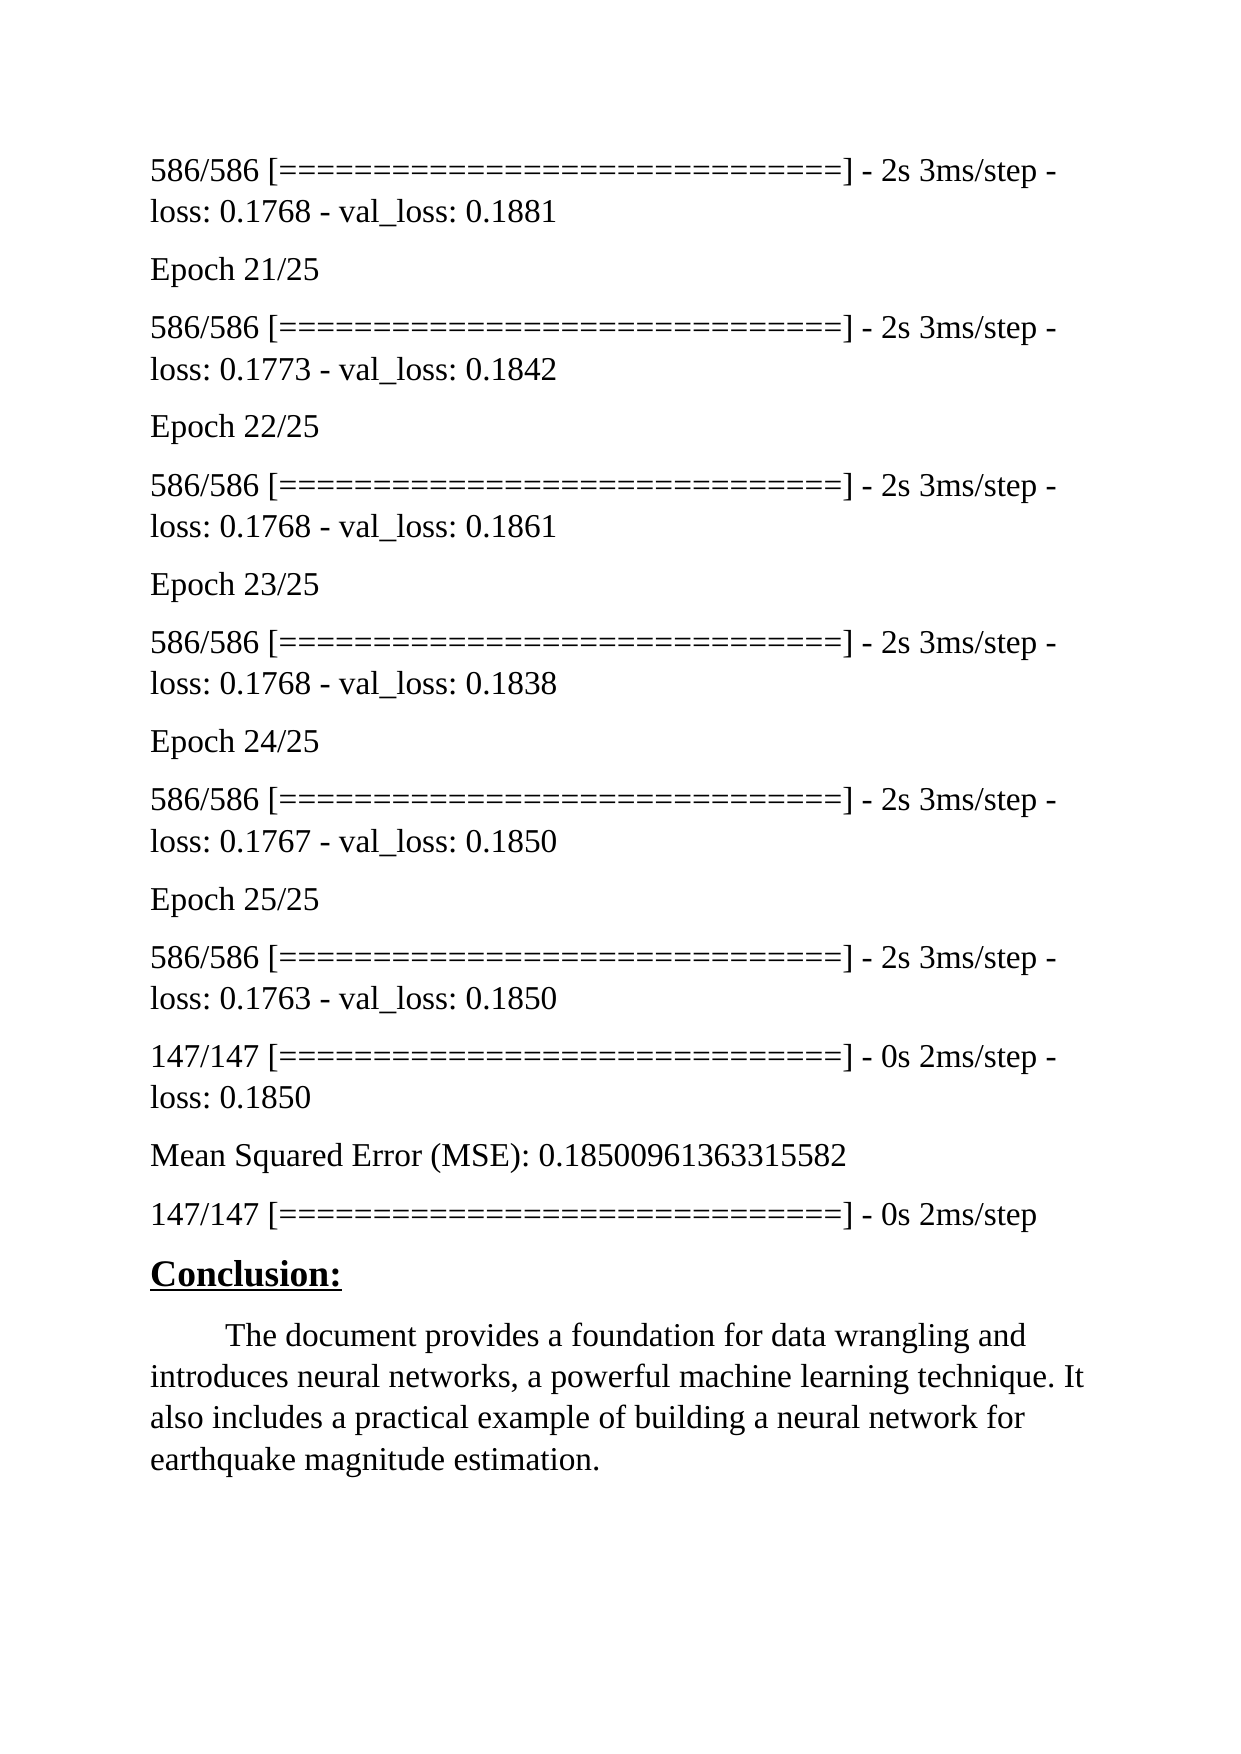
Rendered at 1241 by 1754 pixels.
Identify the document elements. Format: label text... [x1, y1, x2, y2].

text Epoch 25/25 [150, 879, 1090, 917]
text The document provides a foundation for data wrangling and introduces neural networks, a powerful machine learning technique. It also includes a practical example of building a neural network for earthquake magnitude estimation. [150, 1315, 1090, 1477]
text 586/586 [==============================] - 2s 3ms/step - loss: 0.1763 - val_loss: 0.1850 [150, 937, 1090, 1017]
text 147/147 [==============================] - 0s 2ms/step [150, 1194, 1090, 1232]
text Conclusion: [150, 1252, 1090, 1295]
text 586/586 [==============================] - 2s 3ms/step - loss: 0.1768 - val_loss: 0.1861 [150, 465, 1090, 544]
text Mean Squared Error (MSE): 0.18500961363315582 [150, 1136, 1090, 1174]
text Epoch 21/25 [150, 249, 1090, 288]
text 586/586 [==============================] - 2s 3ms/step - loss: 0.1767 - val_loss: 0.1850 [150, 779, 1090, 859]
text Epoch 22/25 [150, 407, 1090, 445]
text Epoch 23/25 [150, 564, 1090, 602]
text 586/586 [==============================] - 2s 3ms/step - loss: 0.1768 - val_loss: 0.1838 [150, 622, 1090, 702]
text 586/586 [==============================] - 2s 3ms/step - loss: 0.1773 - val_loss: 0.1842 [150, 307, 1090, 387]
text Epoch 24/25 [150, 722, 1090, 760]
text 147/147 [==============================] - 0s 2ms/step - loss: 0.1850 [150, 1036, 1090, 1116]
text 586/586 [==============================] - 2s 3ms/step - loss: 0.1768 - val_loss: 0.1881 [150, 150, 1090, 230]
